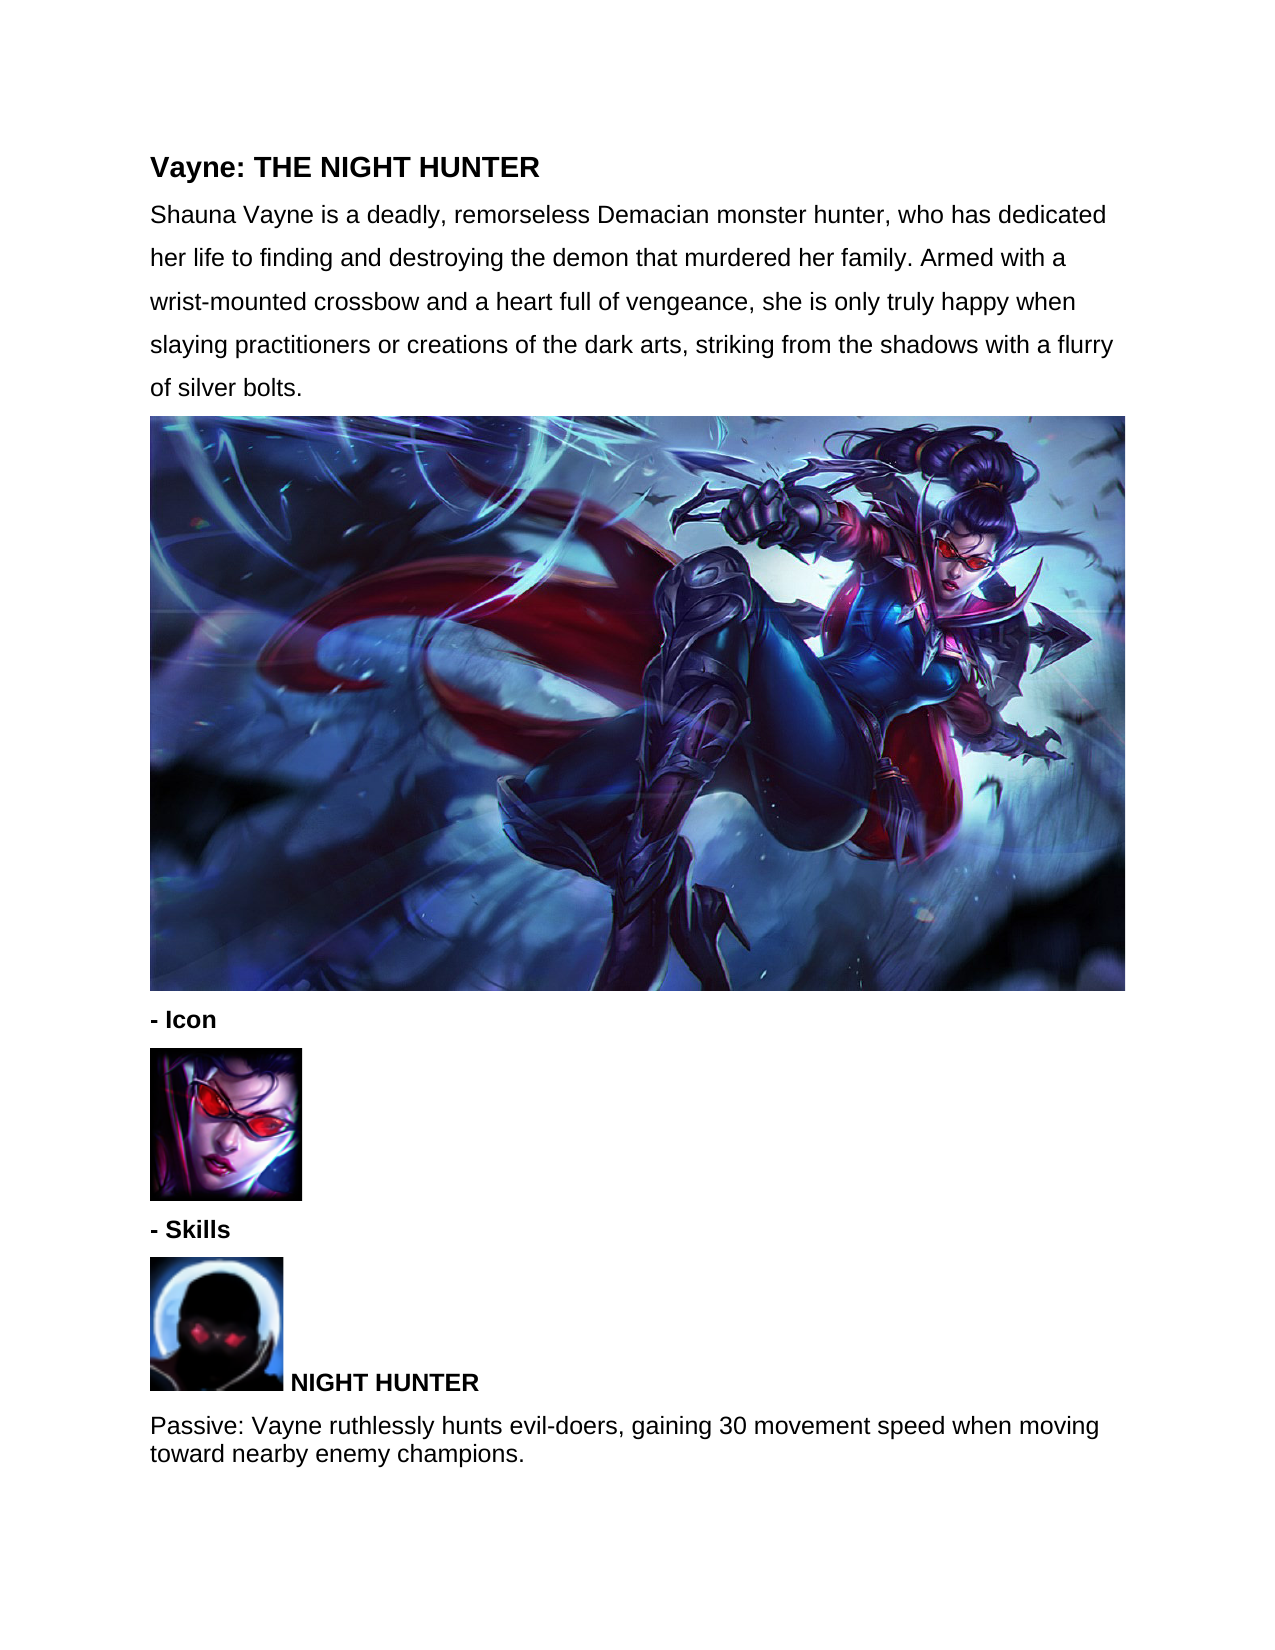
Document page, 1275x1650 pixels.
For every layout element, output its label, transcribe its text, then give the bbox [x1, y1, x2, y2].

text - Skills [150, 1214, 1125, 1243]
text Passive: Vayne ruthlessly hunts evil-doers, gaining 30 movement speed when moving toward nearby enemy champions. [150, 1411, 1125, 1468]
picture [150, 416, 1125, 991]
text NIGHT HUNTER [150, 1258, 1125, 1396]
text - Icon [150, 1005, 1125, 1034]
text Vayne: THE NIGHT HUNTER [150, 150, 1125, 183]
picture [150, 1048, 303, 1201]
text Shauna Vayne is a deadly, remorseless Demacian monster hunter, who has dedicated her life to finding and destroying the demon that murdered her family. Armed with a wrist-mounted crossbow and a heart full of vengeance, she is only truly happy when slaying practitioners or creations of the dark arts, striking from the shadows with a flurry of silver bolts. [150, 200, 1125, 402]
picture [150, 1257, 284, 1391]
